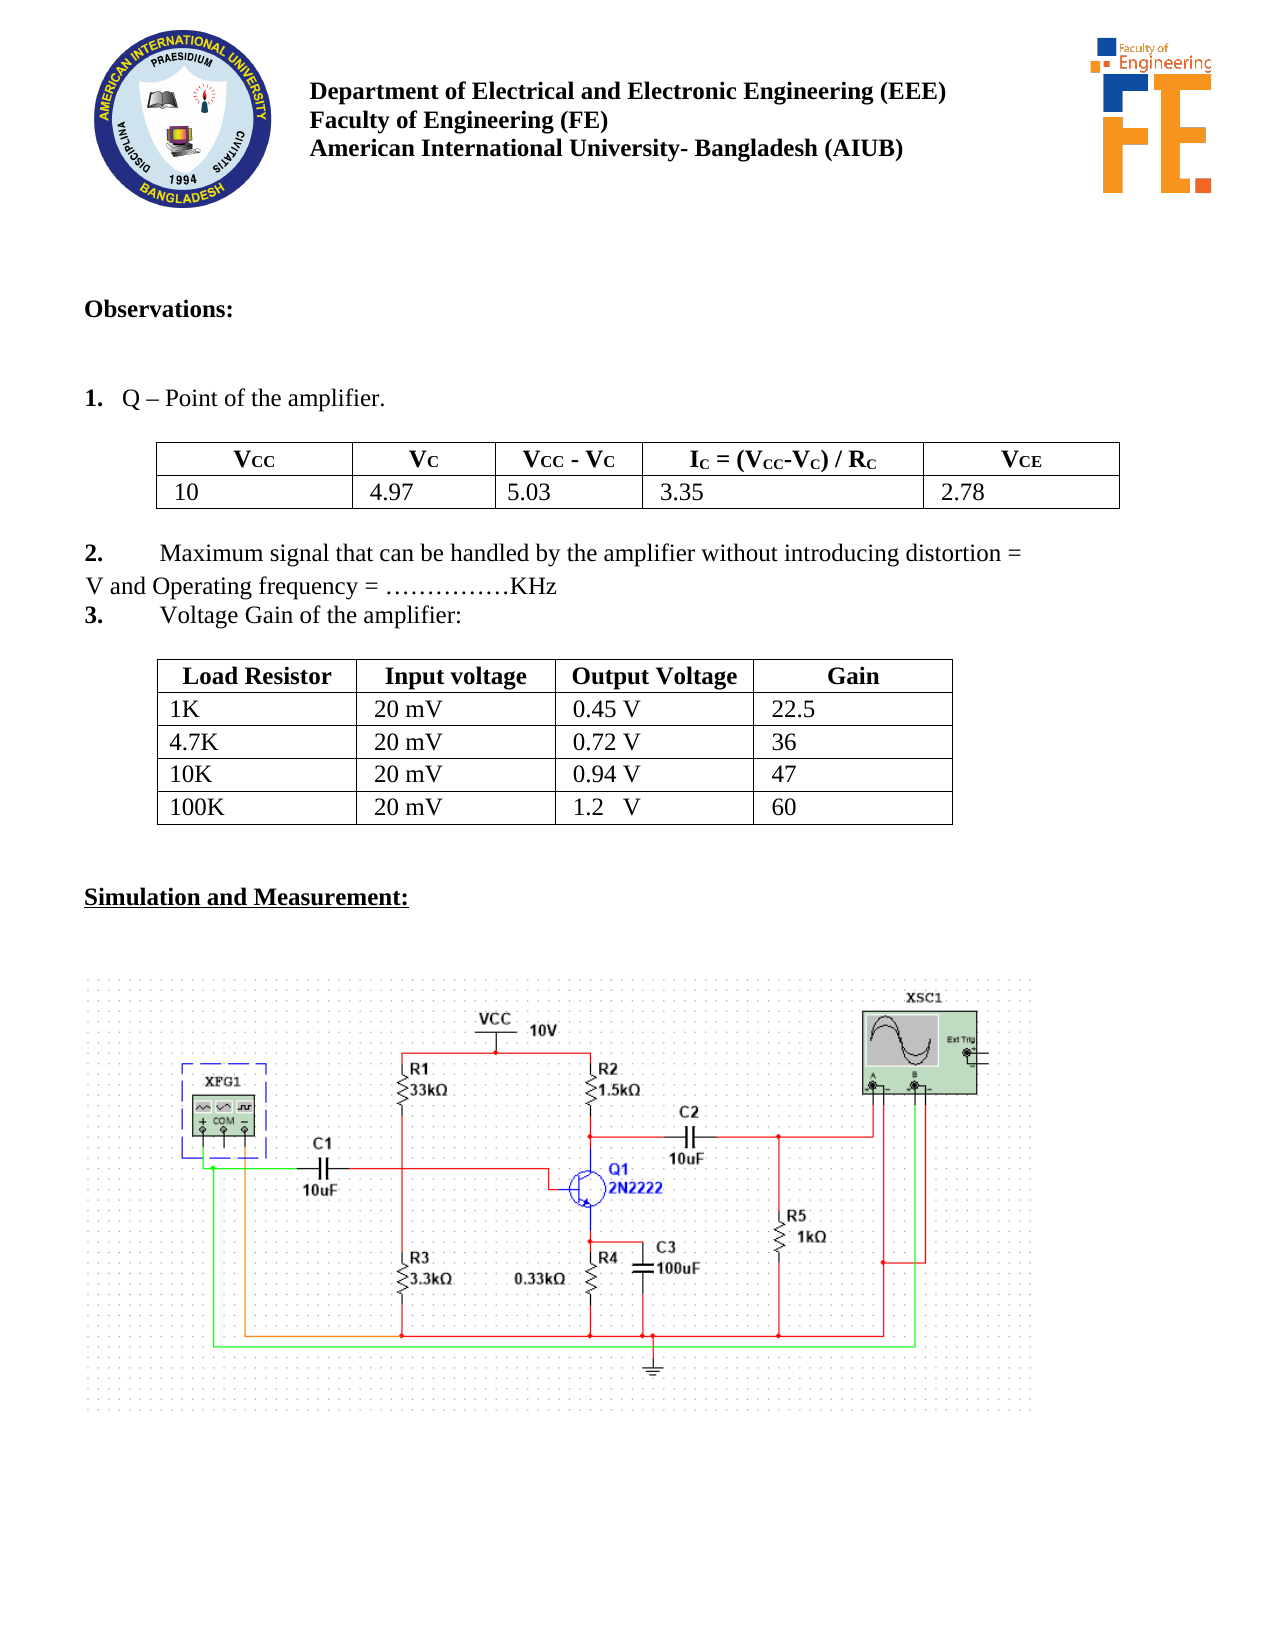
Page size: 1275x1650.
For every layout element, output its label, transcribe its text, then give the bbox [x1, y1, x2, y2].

table_header VCC [157, 443, 352, 475]
table_header VCE [924, 443, 1119, 475]
table_cell 22.5 [754, 693, 952, 725]
table_cell 0.45 V [556, 693, 753, 725]
table_cell 4.7K [158, 726, 356, 758]
table_header VCC - VC [496, 443, 642, 475]
table_cell 0.72 V [556, 726, 753, 758]
picture [84, 970, 1039, 1414]
table_cell 47 [754, 759, 952, 791]
table_cell 100K [158, 792, 356, 823]
list Maximum signal that can be handled by the amplifier without introducing distortion = [84, 538, 1200, 567]
table_header Load Resistor [158, 660, 356, 692]
table_cell 60 [754, 792, 952, 823]
picture [93, 30, 272, 209]
table_cell 0.94 V [556, 759, 753, 791]
table_cell 1.2 V [556, 792, 753, 823]
table_cell 20 mV [357, 726, 555, 758]
picture [1089, 37, 1211, 191]
table_header Output Voltage [556, 660, 753, 692]
table_cell 10K [158, 759, 356, 791]
text V and Operating frequency = ……………KHz [85, 571, 1200, 600]
list Q – Point of the amplifier. [84, 383, 1200, 412]
table_cell 36 [754, 726, 952, 758]
text Observations: [84, 294, 1200, 323]
text Simulation and Measurement: [84, 882, 1200, 911]
table_cell 1K [158, 693, 356, 725]
table_header Gain [754, 660, 952, 692]
table_cell 4.97 [353, 476, 495, 508]
table_cell 10 [157, 476, 352, 508]
table_cell 5.03 [496, 476, 642, 508]
table_cell 2.78 [924, 476, 1119, 508]
table_cell 20 mV [357, 693, 555, 725]
table_header IC = (VCC-VC) / RC [643, 443, 923, 475]
table_cell 20 mV [357, 792, 555, 823]
table_header VC [353, 443, 495, 475]
table_cell 3.35 [643, 476, 923, 508]
table_header Input voltage [357, 660, 555, 692]
list Voltage Gain of the amplifier: [84, 600, 1200, 629]
table_cell 20 mV [357, 759, 555, 791]
